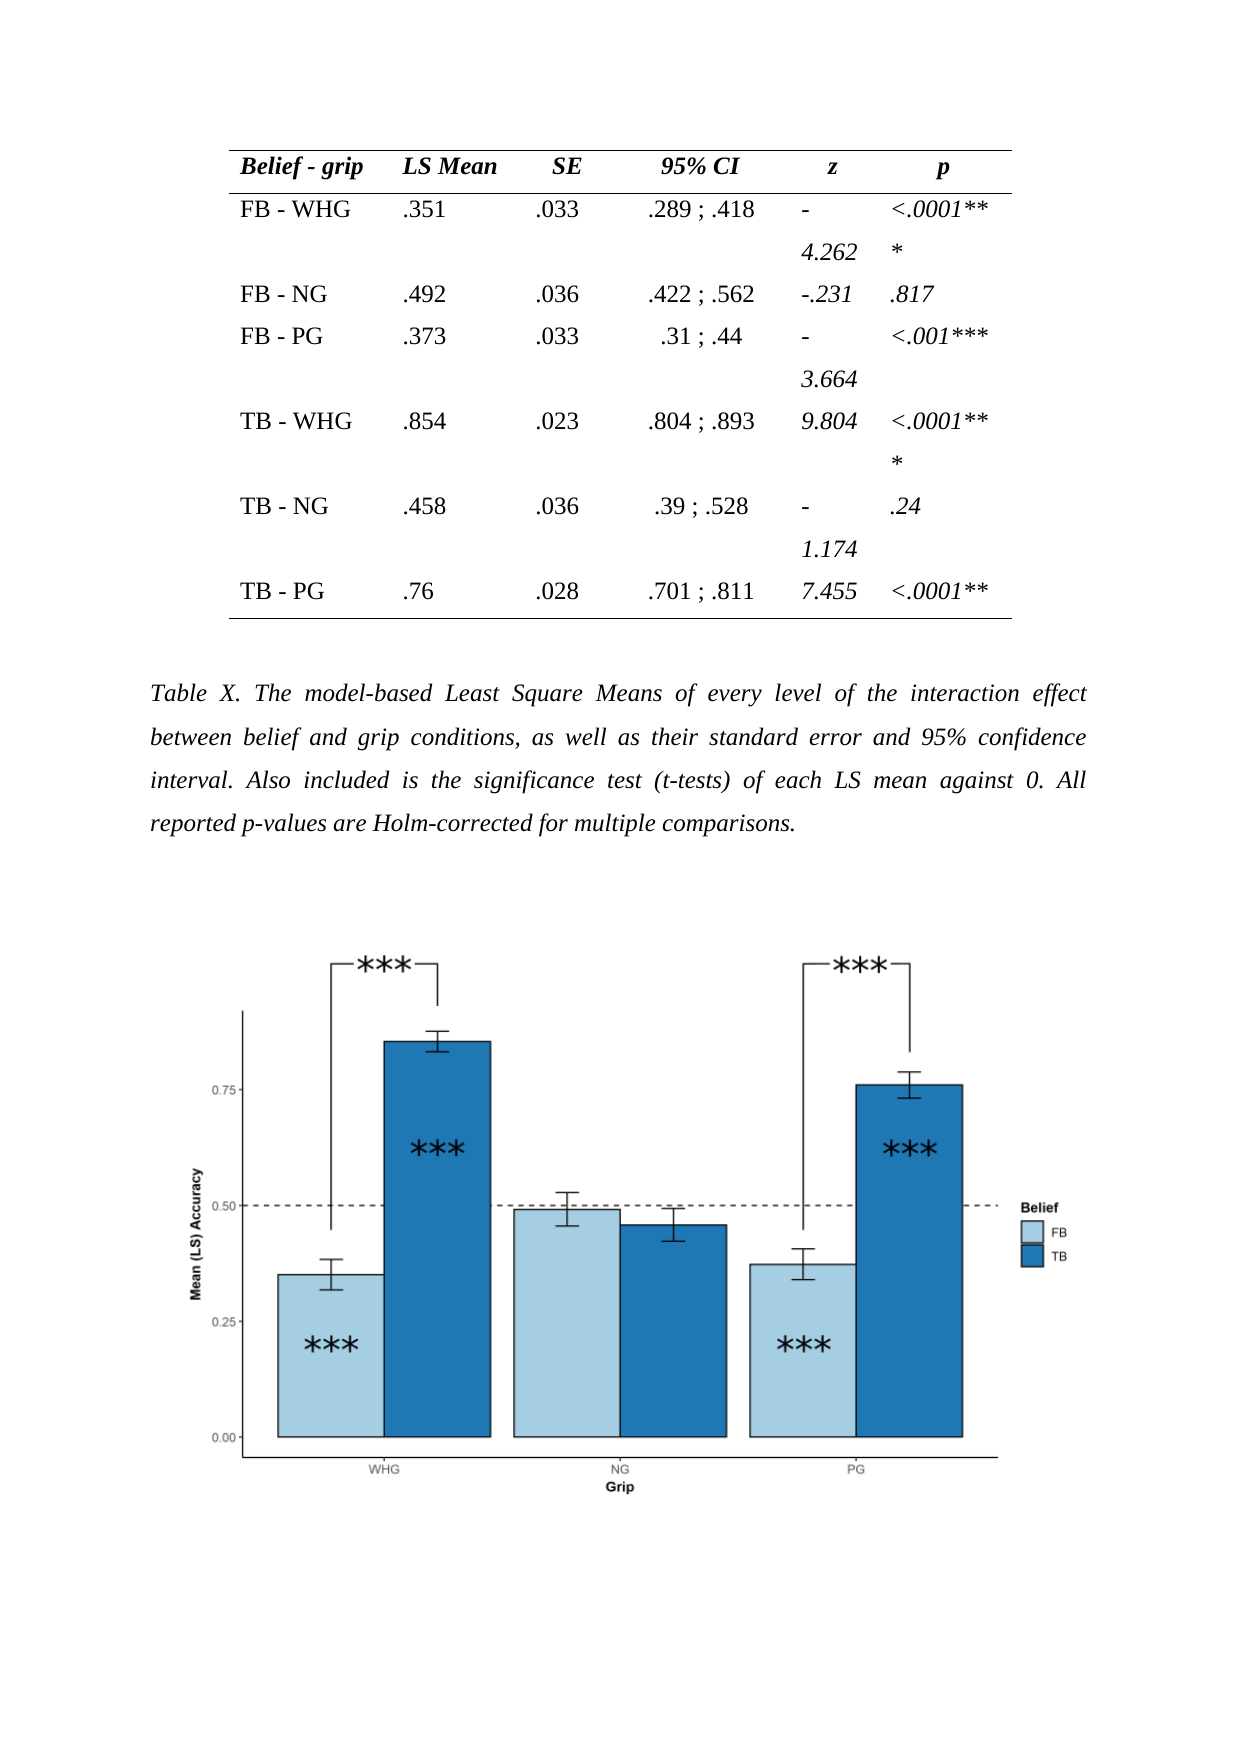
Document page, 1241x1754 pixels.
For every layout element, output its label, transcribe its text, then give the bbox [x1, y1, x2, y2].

table_cell .351 [391, 194, 524, 279]
table_cell .817 [878, 279, 1012, 321]
table_header LS Mean [391, 151, 524, 193]
table_cell -.231 [790, 279, 878, 321]
table_cell <.0001*** [878, 194, 1012, 279]
table_cell .854 [391, 406, 524, 491]
table_cell .036 [524, 491, 613, 576]
table_cell .76 [391, 576, 524, 618]
table_cell 9.804 [790, 406, 878, 491]
table_cell .701 ; .811 [613, 576, 790, 618]
table_cell .033 [524, 194, 613, 279]
table_cell <.0001** [878, 576, 1012, 618]
table_header Belief - grip [229, 151, 391, 193]
table_cell -4.262 [790, 194, 878, 279]
picture [150, 915, 1091, 1517]
table_header SE [524, 151, 613, 193]
table_cell .033 [524, 321, 613, 406]
table_cell .804 ; .893 [613, 406, 790, 491]
table_cell .458 [391, 491, 524, 576]
table_cell TB - NG [229, 491, 391, 576]
table_cell .023 [524, 406, 613, 491]
table_cell .036 [524, 279, 613, 321]
table_cell <.0001*** [878, 406, 1012, 491]
table_cell FB - PG [229, 321, 391, 406]
table_cell .24 [878, 491, 1012, 576]
table_header z [790, 151, 878, 193]
table_cell .289 ; .418 [613, 194, 790, 279]
table_cell .492 [391, 279, 524, 321]
table_cell .422 ; .562 [613, 279, 790, 321]
table_cell 7.455 [790, 576, 878, 618]
table_cell .31 ; .44 [613, 321, 790, 406]
table_cell -1.174 [790, 491, 878, 576]
table_cell .39 ; .528 [613, 491, 790, 576]
table_cell FB - WHG [229, 194, 391, 279]
table_cell TB - PG [229, 576, 391, 618]
table_cell .373 [391, 321, 524, 406]
table_cell .028 [524, 576, 613, 618]
text Table X. The model-based Least Square Means of every level of the interaction effect between belief and grip conditions, as well as their standard error and 95% confidence interval. Also included is the significance test (t-tests) of each LS mean against 0. All reported p-values are Holm-corrected for multiple comparisons. [150, 678, 1090, 837]
table_cell -3.664 [790, 321, 878, 406]
table_cell FB - NG [229, 279, 391, 321]
table_header 95% CI [613, 151, 790, 193]
table_header p [878, 151, 1012, 193]
table_cell <.001*** [878, 321, 1012, 406]
table_cell TB - WHG [229, 406, 391, 491]
